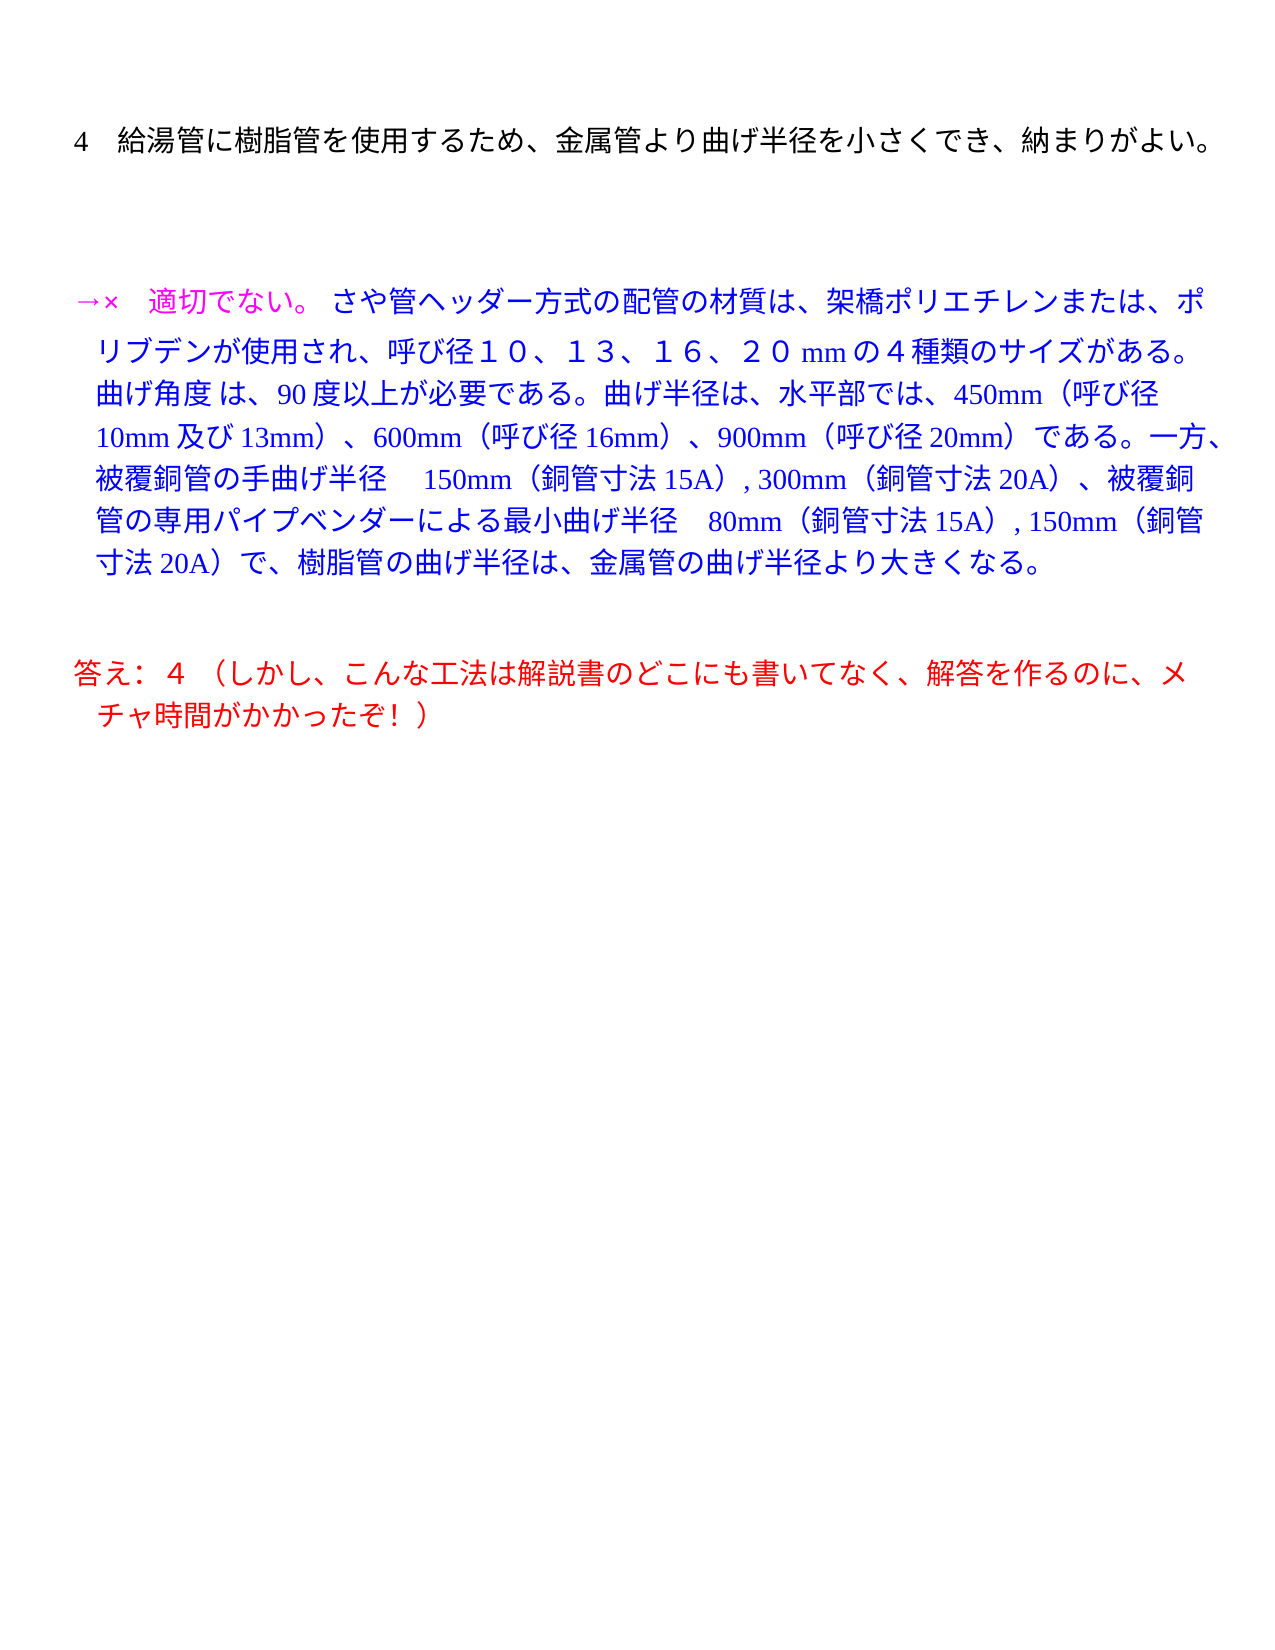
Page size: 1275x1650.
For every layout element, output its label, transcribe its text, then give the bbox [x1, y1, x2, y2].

text 答え：４ （しかし、こんな工法は解説書のどこにも書いてなく、解答を作るのに、メチャ時間がかかったぞ！） [74, 651, 1211, 735]
text →× 適切でない。 さや管ヘッダー方式の配管の材質は、架橋ポリエチレンまたは、ポリブデンが使用され、呼び径１０、１３、１６、２０mmの４種類のサイズがある。曲げ角度 は、90度以上が必要である。曲げ半径は、水平部では、450mm（呼び径10mm及び13mm）、600mm（呼び径16mm）、900mm（呼び径20mm）である。一方、被覆銅管の手曲げ半径 150mm（銅管寸法15A）, 300mm（銅管寸法20A）、被覆銅管の専用パイプベンダーによる最小曲げ半径 80mm（銅管寸法15A）, 150mm（銅管寸法20A）で、樹脂管の曲げ半径は、金属管の曲げ半径より大きくなる。 [74, 269, 1211, 582]
text 4 給湯管に樹脂管を使用するため、金属管より曲げ半径を小さくでき、納まりがよい。 [74, 118, 1211, 187]
